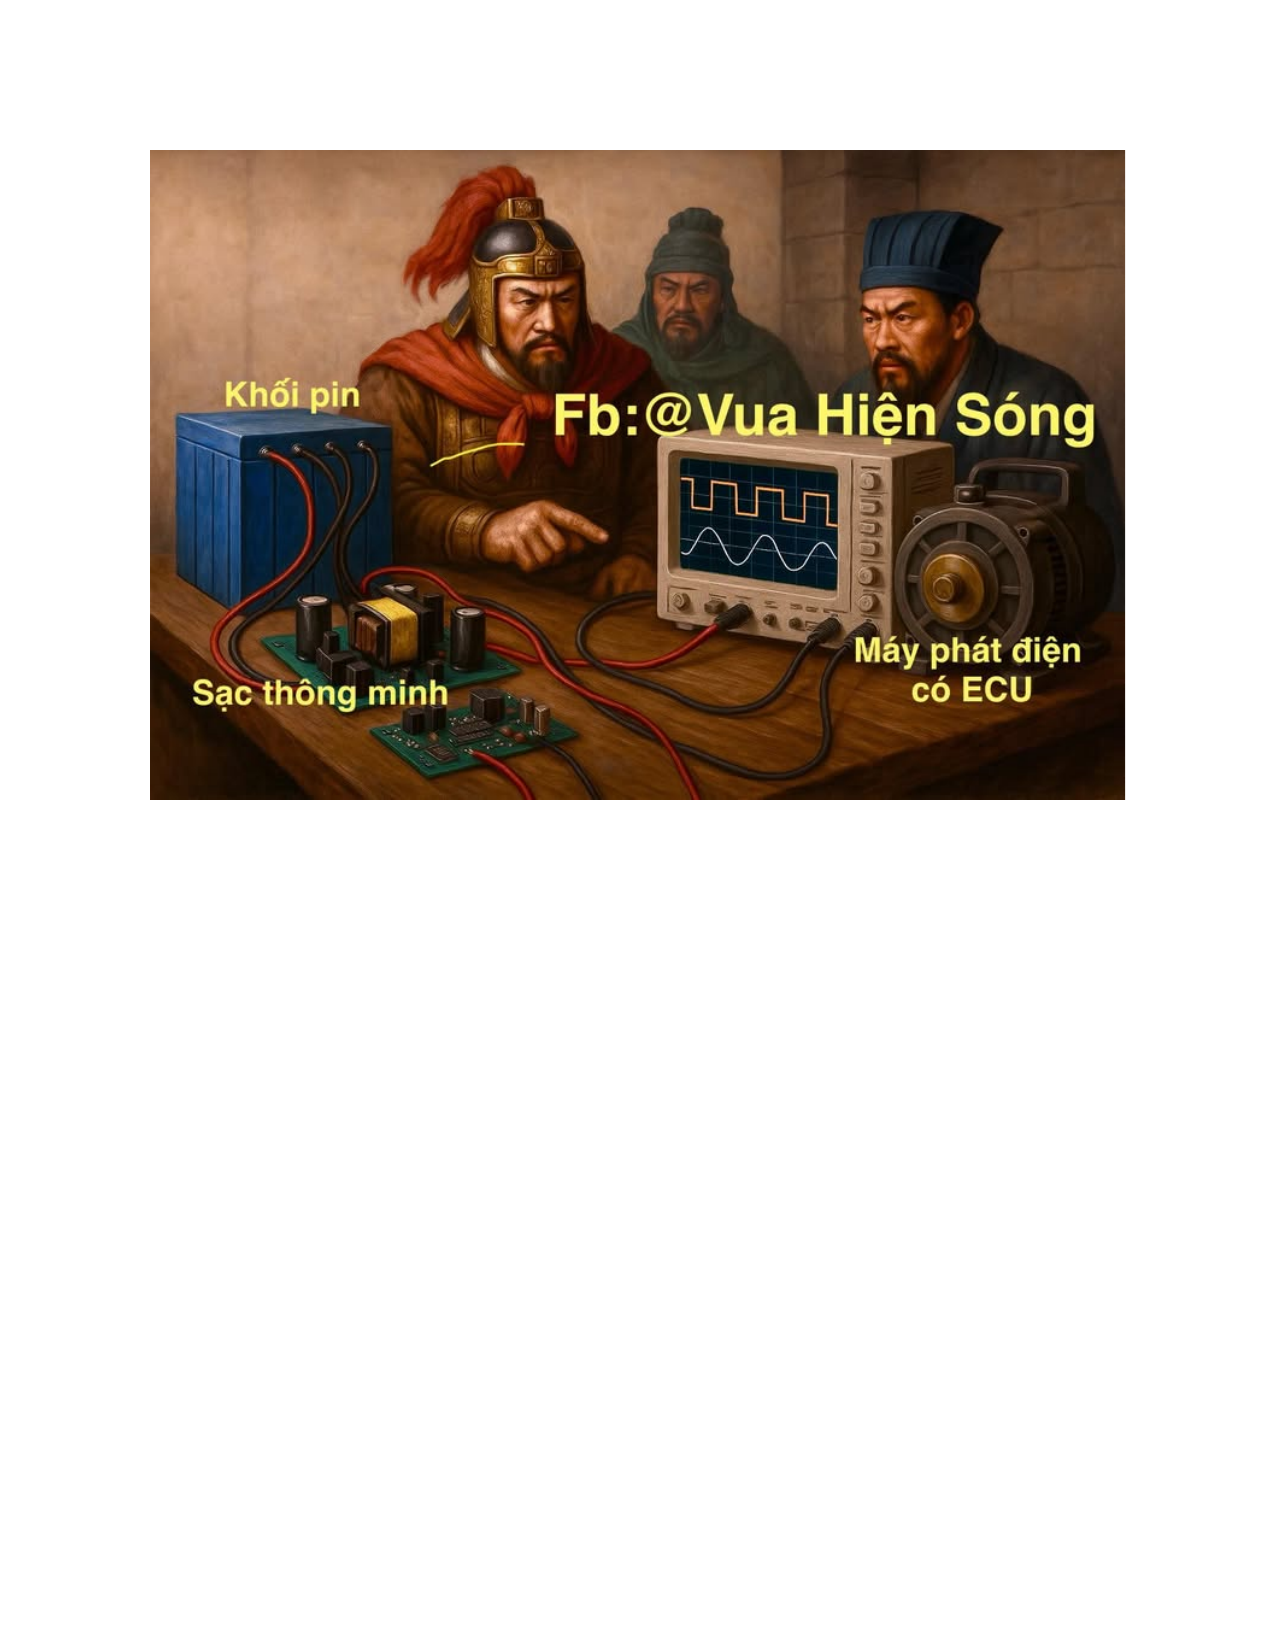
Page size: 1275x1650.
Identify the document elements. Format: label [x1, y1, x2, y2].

picture [150, 150, 1125, 800]
